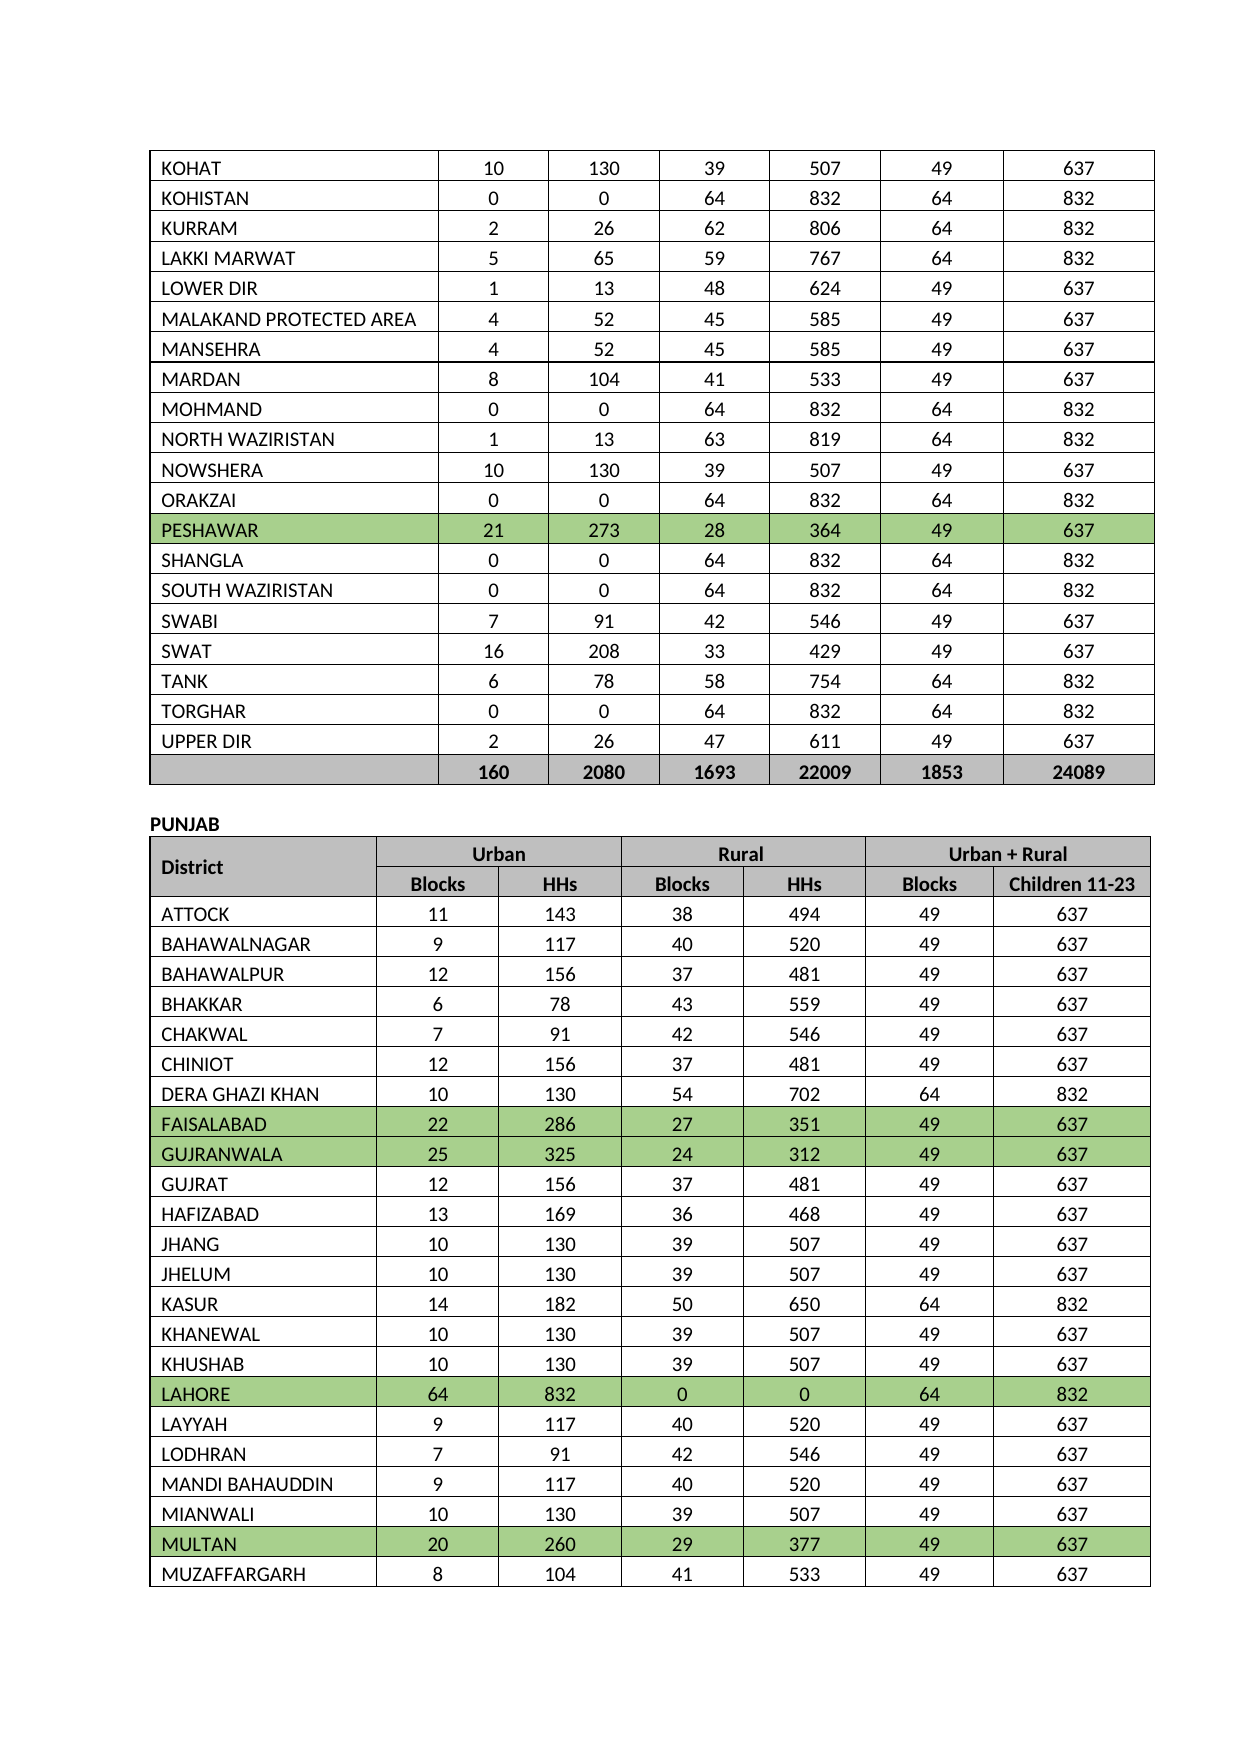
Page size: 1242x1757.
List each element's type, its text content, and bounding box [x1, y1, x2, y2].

table_cell 637 [994, 987, 1150, 1016]
table_cell 481 [744, 1047, 865, 1076]
table_cell 13 [377, 1197, 498, 1226]
table_cell 637 [1004, 363, 1154, 392]
table_cell 637 [994, 1047, 1150, 1076]
table_cell BHAKKAR [151, 987, 376, 1016]
table_cell MUZAFFARGARH [151, 1557, 376, 1586]
table_cell 49 [866, 1347, 993, 1376]
table_cell 49 [881, 363, 1003, 392]
table_cell 520 [744, 1467, 865, 1496]
table_cell BAHAWALPUR [151, 957, 376, 986]
table_cell 520 [744, 927, 865, 956]
table_cell 64 [881, 181, 1003, 210]
table_cell 10 [377, 1347, 498, 1376]
table_cell 0 [549, 393, 659, 422]
table_cell NORTH WAZIRISTAN [151, 423, 438, 452]
table_cell 0 [439, 483, 548, 512]
table_cell JHELUM [151, 1257, 376, 1286]
table_cell BAHAWALNAGAR [151, 927, 376, 956]
table_cell 49 [881, 332, 1003, 361]
table_cell 36 [622, 1197, 743, 1226]
table_cell 637 [994, 1017, 1150, 1046]
table_cell 1 [439, 272, 548, 301]
table_cell 65 [549, 242, 659, 271]
table_cell 26 [549, 211, 659, 241]
table_cell 507 [744, 1227, 865, 1256]
table_cell 13 [549, 272, 659, 301]
table_cell 559 [744, 987, 865, 1016]
table_cell 494 [744, 897, 865, 926]
table_cell 42 [622, 1437, 743, 1466]
table_cell 39 [660, 151, 769, 180]
table_cell 49 [866, 1137, 993, 1166]
table_cell 546 [744, 1017, 865, 1046]
table_cell 49 [866, 1197, 993, 1226]
table_cell 0 [439, 695, 548, 724]
table_cell 64 [881, 574, 1003, 603]
table_cell 50 [622, 1287, 743, 1316]
table_cell 481 [744, 957, 865, 986]
table_cell 0 [549, 483, 659, 512]
table_cell 637 [1004, 453, 1154, 482]
table_cell 637 [1004, 332, 1154, 361]
table_cell SOUTH WAZIRISTAN [151, 574, 438, 603]
table_cell 481 [744, 1167, 865, 1196]
table_cell 0 [549, 181, 659, 210]
table_cell 24089 [1004, 755, 1154, 784]
table_cell 585 [770, 332, 880, 361]
table_cell 637 [994, 957, 1150, 986]
table_cell 1 [439, 423, 548, 452]
table_cell 832 [1004, 211, 1154, 241]
table_cell 10 [377, 1317, 498, 1346]
table_cell 832 [770, 483, 880, 512]
table_cell 1693 [660, 755, 769, 784]
table_cell MALAKAND PROTECTED AREA [151, 302, 438, 331]
table_cell 49 [866, 1227, 993, 1256]
table_cell 0 [744, 1377, 865, 1406]
table_cell 208 [549, 634, 659, 663]
table_cell 429 [770, 634, 880, 663]
table_cell FAISALABAD [151, 1107, 376, 1136]
table_cell SWAT [151, 634, 438, 663]
table_cell LAKKI MARWAT [151, 242, 438, 271]
text PUNJAB [150, 811, 1092, 836]
table_cell 64 [660, 181, 769, 210]
table_cell 637 [1004, 302, 1154, 331]
table_cell 806 [770, 211, 880, 241]
table_cell 637 [994, 1257, 1150, 1286]
table_cell 507 [744, 1347, 865, 1376]
table_cell 832 [1004, 181, 1154, 210]
table_cell 0 [549, 574, 659, 603]
table_cell 2080 [549, 755, 659, 784]
table_cell 273 [549, 514, 659, 543]
table_cell 832 [770, 574, 880, 603]
table_cell 62 [660, 211, 769, 241]
table_cell 0 [439, 574, 548, 603]
table_cell 130 [499, 1317, 621, 1346]
table_cell 637 [994, 1107, 1150, 1136]
table_cell 5 [439, 242, 548, 271]
table_cell 49 [881, 151, 1003, 180]
table_cell 130 [499, 1077, 621, 1106]
table_cell 64 [881, 211, 1003, 241]
table_cell 832 [770, 181, 880, 210]
table_cell 64 [660, 695, 769, 724]
table_cell 754 [770, 665, 880, 694]
table_cell 0 [622, 1377, 743, 1406]
table_cell 156 [499, 1047, 621, 1076]
table_cell 7 [377, 1437, 498, 1466]
table_cell 611 [770, 725, 880, 754]
table_cell 832 [994, 1287, 1150, 1316]
table_cell 130 [549, 151, 659, 180]
table_cell 43 [622, 987, 743, 1016]
table_cell 91 [549, 604, 659, 633]
table_cell 20 [377, 1527, 498, 1556]
table_cell 39 [622, 1347, 743, 1376]
table_cell TANK [151, 665, 438, 694]
table_cell CHINIOT [151, 1047, 376, 1076]
table_cell 117 [499, 927, 621, 956]
table_cell 45 [660, 332, 769, 361]
table_cell [151, 755, 438, 784]
table_cell 507 [770, 453, 880, 482]
table_cell 832 [770, 695, 880, 724]
table_cell 11 [377, 897, 498, 926]
table_cell MOHMAND [151, 393, 438, 422]
table_cell 49 [881, 302, 1003, 331]
table_cell 351 [744, 1107, 865, 1136]
table_cell 40 [622, 927, 743, 956]
table_header Urban + Rural [866, 837, 1150, 866]
table_header Urban [377, 837, 621, 866]
table_cell 507 [770, 151, 880, 180]
table_cell 7 [439, 604, 548, 633]
table_cell 49 [866, 1437, 993, 1466]
table_cell 156 [499, 1167, 621, 1196]
table_cell 637 [994, 1467, 1150, 1496]
table_cell 64 [866, 1077, 993, 1106]
table_cell 12 [377, 1047, 498, 1076]
table_cell 49 [866, 1107, 993, 1136]
table_cell 832 [1004, 242, 1154, 271]
table_cell 637 [994, 1527, 1150, 1556]
table_cell 533 [770, 363, 880, 392]
table_cell 832 [1004, 574, 1154, 603]
table_cell 52 [549, 332, 659, 361]
table_cell LAYYAH [151, 1407, 376, 1436]
table_cell 832 [770, 393, 880, 422]
table_cell 27 [622, 1107, 743, 1136]
table_cell 832 [1004, 393, 1154, 422]
table_cell 49 [881, 634, 1003, 663]
table_cell 42 [660, 604, 769, 633]
table_cell 48 [660, 272, 769, 301]
table_cell Children 11-23 [994, 867, 1150, 896]
table_cell 22 [377, 1107, 498, 1136]
table_cell HAFIZABAD [151, 1197, 376, 1226]
table_cell 4 [439, 302, 548, 331]
table_cell 21 [439, 514, 548, 543]
table_cell LOWER DIR [151, 272, 438, 301]
table_cell 7 [377, 1017, 498, 1046]
table_cell 2 [439, 211, 548, 241]
table_cell UPPER DIR [151, 725, 438, 754]
table_cell 832 [1004, 483, 1154, 512]
table_cell MULTAN [151, 1527, 376, 1556]
table_cell 64 [660, 483, 769, 512]
table_cell KHUSHAB [151, 1347, 376, 1376]
table_cell 10 [377, 1497, 498, 1526]
table_cell 507 [744, 1497, 865, 1526]
table_cell HHs [499, 867, 621, 896]
table_cell 64 [377, 1377, 498, 1406]
table_cell 260 [499, 1527, 621, 1556]
table_cell 0 [549, 695, 659, 724]
table_cell 637 [1004, 604, 1154, 633]
table_cell 286 [499, 1107, 621, 1136]
table_cell 637 [1004, 272, 1154, 301]
table_cell 832 [1004, 423, 1154, 452]
table_cell 49 [881, 725, 1003, 754]
table_header Rural [622, 837, 865, 866]
table_cell LAHORE [151, 1377, 376, 1406]
table_cell 637 [994, 1407, 1150, 1436]
table_cell 49 [866, 1557, 993, 1586]
table_cell 12 [377, 957, 498, 986]
table_cell 117 [499, 1467, 621, 1496]
table_cell KASUR [151, 1287, 376, 1316]
table_cell 22009 [770, 755, 880, 784]
table_cell 832 [1004, 695, 1154, 724]
table_cell KOHAT [151, 151, 438, 180]
table_cell JHANG [151, 1227, 376, 1256]
table_cell 25 [377, 1137, 498, 1166]
table_cell 0 [549, 544, 659, 573]
table_cell 160 [439, 755, 548, 784]
table_cell SHANGLA [151, 544, 438, 573]
table_cell 12 [377, 1167, 498, 1196]
table_cell 49 [881, 514, 1003, 543]
table_cell HHs [744, 867, 865, 896]
table_cell 312 [744, 1137, 865, 1166]
table_cell KOHISTAN [151, 181, 438, 210]
table_cell 64 [881, 665, 1003, 694]
table_cell 104 [549, 363, 659, 392]
table_cell 91 [499, 1017, 621, 1046]
table_cell 64 [881, 393, 1003, 422]
table_cell 637 [994, 1167, 1150, 1196]
table_cell 41 [660, 363, 769, 392]
table_cell 9 [377, 1407, 498, 1436]
table_cell 767 [770, 242, 880, 271]
table_cell 637 [1004, 634, 1154, 663]
table_cell 832 [994, 1377, 1150, 1406]
table_cell 49 [881, 453, 1003, 482]
table_cell 49 [881, 604, 1003, 633]
table_cell 637 [1004, 514, 1154, 543]
table_cell Blocks [866, 867, 993, 896]
table_cell TORGHAR [151, 695, 438, 724]
table_cell 637 [994, 1227, 1150, 1256]
table_cell 24 [622, 1137, 743, 1166]
table_cell 64 [881, 242, 1003, 271]
table_cell 39 [622, 1257, 743, 1286]
table_cell 325 [499, 1137, 621, 1166]
table_cell KHANEWAL [151, 1317, 376, 1346]
table_cell 169 [499, 1197, 621, 1226]
table_cell MIANWALI [151, 1497, 376, 1526]
table_cell 624 [770, 272, 880, 301]
table_cell 130 [499, 1257, 621, 1286]
table_cell 54 [622, 1077, 743, 1106]
table_cell 9 [377, 1467, 498, 1496]
table_cell 637 [994, 1197, 1150, 1226]
table_cell 49 [866, 1257, 993, 1286]
table_cell 143 [499, 897, 621, 926]
table_cell 0 [439, 544, 548, 573]
table_cell NOWSHERA [151, 453, 438, 482]
table_cell 10 [439, 453, 548, 482]
table_cell 637 [1004, 151, 1154, 180]
table_cell LODHRAN [151, 1437, 376, 1466]
table_cell 8 [377, 1557, 498, 1586]
table_cell 16 [439, 634, 548, 663]
table_cell 64 [660, 544, 769, 573]
table_cell 78 [499, 987, 621, 1016]
table_cell 156 [499, 957, 621, 986]
table_cell 6 [377, 987, 498, 1016]
table_cell 64 [866, 1377, 993, 1406]
table_cell CHAKWAL [151, 1017, 376, 1046]
table_cell 52 [549, 302, 659, 331]
table_cell SWABI [151, 604, 438, 633]
table_cell 377 [744, 1527, 865, 1556]
table_cell 49 [866, 1047, 993, 1076]
table_cell 637 [994, 1557, 1150, 1586]
table_cell 0 [439, 393, 548, 422]
table_cell 364 [770, 514, 880, 543]
table_cell 39 [622, 1497, 743, 1526]
table_cell 637 [994, 1497, 1150, 1526]
table_cell 37 [622, 1167, 743, 1196]
table_cell MANDI BAHAUDDIN [151, 1467, 376, 1496]
table_cell 4 [439, 332, 548, 361]
table_cell GUJRANWALA [151, 1137, 376, 1166]
table_cell 64 [881, 483, 1003, 512]
table_cell 64 [881, 423, 1003, 452]
table_cell MANSEHRA [151, 332, 438, 361]
table_cell 546 [770, 604, 880, 633]
table_cell ATTOCK [151, 897, 376, 926]
table_cell 38 [622, 897, 743, 926]
table_cell 468 [744, 1197, 865, 1226]
table_cell 39 [622, 1317, 743, 1346]
table_cell 546 [744, 1437, 865, 1466]
table_cell 1853 [881, 755, 1003, 784]
table_cell 49 [866, 1167, 993, 1196]
table_cell 29 [622, 1527, 743, 1556]
table_cell 6 [439, 665, 548, 694]
table_cell 49 [866, 897, 993, 926]
table_cell DERA GHAZI KHAN [151, 1077, 376, 1106]
table_cell 49 [866, 927, 993, 956]
table_cell 832 [499, 1377, 621, 1406]
table_cell 26 [549, 725, 659, 754]
table_cell 64 [660, 574, 769, 603]
table_cell 819 [770, 423, 880, 452]
table_cell 585 [770, 302, 880, 331]
table_cell 39 [622, 1227, 743, 1256]
table_cell 832 [1004, 544, 1154, 573]
table_cell 33 [660, 634, 769, 663]
table_cell 702 [744, 1077, 865, 1106]
table_cell 650 [744, 1287, 865, 1316]
table_cell 78 [549, 665, 659, 694]
table_cell 637 [994, 897, 1150, 926]
table_cell 47 [660, 725, 769, 754]
table_cell 130 [499, 1227, 621, 1256]
table_cell 14 [377, 1287, 498, 1316]
table_cell 10 [377, 1257, 498, 1286]
table_cell 637 [994, 1437, 1150, 1466]
table_cell 10 [377, 1077, 498, 1106]
table_cell 40 [622, 1407, 743, 1436]
table_cell 182 [499, 1287, 621, 1316]
table_cell 49 [866, 1497, 993, 1526]
table_cell 637 [994, 927, 1150, 956]
table_cell 832 [1004, 665, 1154, 694]
table_cell 8 [439, 363, 548, 392]
table_cell 58 [660, 665, 769, 694]
table_cell 520 [744, 1407, 865, 1436]
table_cell 9 [377, 927, 498, 956]
table_cell 49 [866, 1467, 993, 1496]
table_cell 533 [744, 1557, 865, 1586]
table_cell ORAKZAI [151, 483, 438, 512]
table_cell 637 [1004, 725, 1154, 754]
table_cell 49 [866, 1317, 993, 1346]
table_cell 45 [660, 302, 769, 331]
table_cell 104 [499, 1557, 621, 1586]
table_cell 49 [866, 1017, 993, 1046]
table_cell Blocks [377, 867, 498, 896]
table_cell 637 [994, 1347, 1150, 1376]
table_cell 64 [866, 1287, 993, 1316]
table_cell 832 [994, 1077, 1150, 1106]
table_cell PESHAWAR [151, 514, 438, 543]
table_cell 637 [994, 1317, 1150, 1346]
table_cell KURRAM [151, 211, 438, 241]
table_cell 130 [499, 1347, 621, 1376]
table_cell 13 [549, 423, 659, 452]
table_cell 49 [866, 987, 993, 1016]
table_cell 28 [660, 514, 769, 543]
table_cell MARDAN [151, 363, 438, 392]
table_cell 37 [622, 957, 743, 986]
table_cell 507 [744, 1317, 865, 1346]
table_cell 2 [439, 725, 548, 754]
table_cell 49 [866, 1407, 993, 1436]
table_cell 64 [881, 544, 1003, 573]
table_cell 64 [660, 393, 769, 422]
table_cell 64 [881, 695, 1003, 724]
table_cell 0 [439, 181, 548, 210]
table_cell 637 [994, 1137, 1150, 1166]
table_cell 39 [660, 453, 769, 482]
table_cell 37 [622, 1047, 743, 1076]
table_cell 42 [622, 1017, 743, 1046]
table_cell 10 [439, 151, 548, 180]
table_cell 41 [622, 1557, 743, 1586]
table_cell 59 [660, 242, 769, 271]
table_cell 49 [866, 957, 993, 986]
table_cell 507 [744, 1257, 865, 1286]
table_header District [151, 837, 376, 896]
table_cell Blocks [622, 867, 743, 896]
table_cell 49 [866, 1527, 993, 1556]
table_cell GUJRAT [151, 1167, 376, 1196]
table_cell 117 [499, 1407, 621, 1436]
table_cell 10 [377, 1227, 498, 1256]
table_cell 49 [881, 272, 1003, 301]
table_cell 130 [499, 1497, 621, 1526]
table_cell 832 [770, 544, 880, 573]
table_cell 40 [622, 1467, 743, 1496]
table_cell 91 [499, 1437, 621, 1466]
table_cell 63 [660, 423, 769, 452]
table_cell 130 [549, 453, 659, 482]
